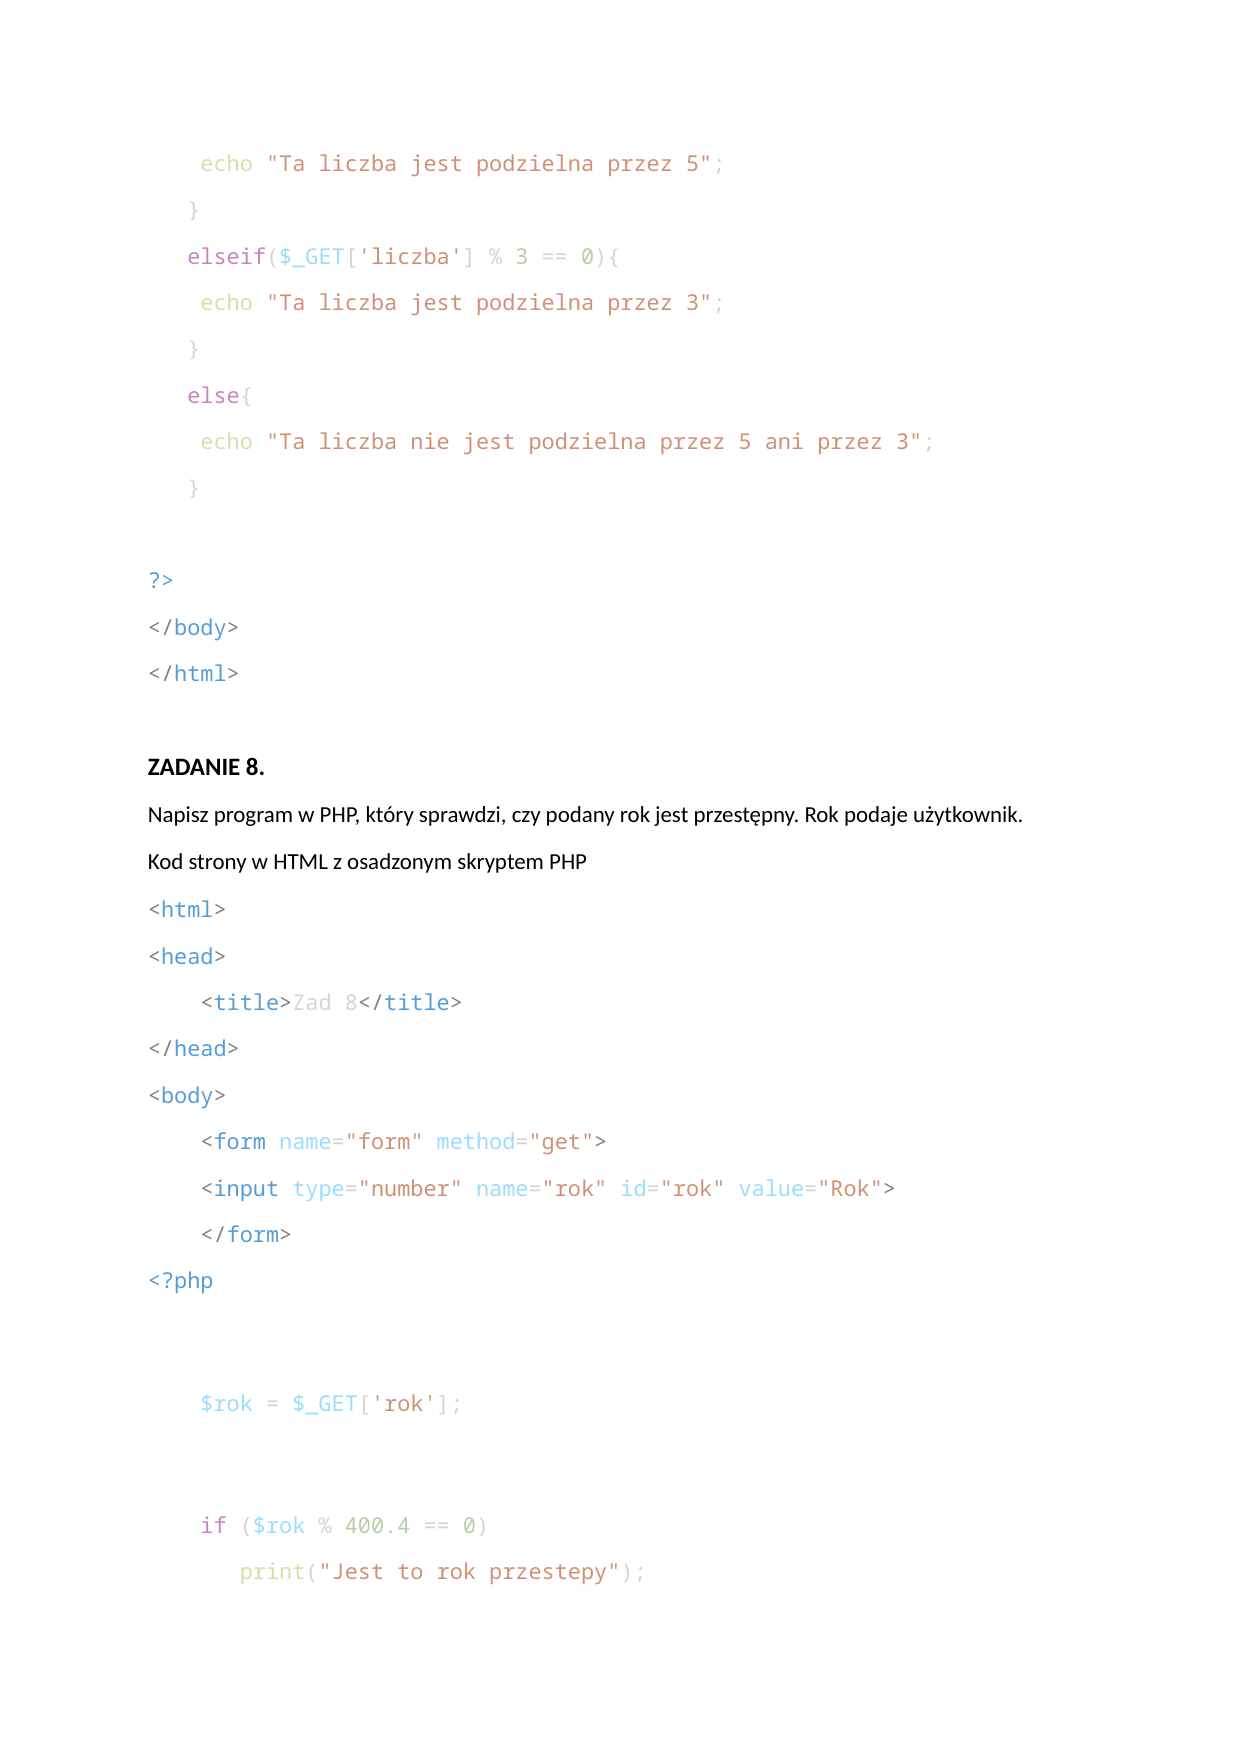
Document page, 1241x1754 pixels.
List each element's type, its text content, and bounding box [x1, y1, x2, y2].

text </html> [148, 657, 1093, 687]
text if ($rok % 400.4 == 0) [148, 1510, 1093, 1539]
text Kod strony w HTML z osadzonym skryptem PHP [148, 847, 1093, 875]
text <input type="number" name="rok" id="rok" value="Rok"> [148, 1172, 1093, 1202]
text echo "Ta liczba jest podzielna przez 5"; [148, 148, 1093, 177]
text <body> [148, 1079, 1093, 1109]
text <head> [148, 940, 1093, 970]
text <?php [148, 1265, 1093, 1294]
text </form> [148, 1218, 1093, 1248]
text </head> [148, 1033, 1093, 1063]
text print("Jest to rok przestepy"); [148, 1556, 1093, 1586]
text else{ [148, 379, 1093, 409]
text elseif($_GET['liczba'] % 3 == 0){ [148, 240, 1093, 270]
text } [148, 333, 1093, 363]
text echo "Ta liczba jest podzielna przez 3"; [148, 287, 1093, 316]
text <form name="form" method="get"> [148, 1126, 1093, 1156]
text echo "Ta liczba nie jest podzielna przez 5 ani przez 3"; [148, 426, 1093, 455]
text ?> [148, 565, 1093, 594]
text } [148, 194, 1093, 224]
text </body> [148, 611, 1093, 641]
text <title>Zad 8</title> [148, 987, 1093, 1016]
text ZADANIE 8. [148, 751, 1093, 781]
text $rok = $_GET['rok']; [148, 1387, 1093, 1417]
text Napisz program w PHP, który sprawdzi, czy podany rok jest przestępny. Rok podaje użytkownik. [148, 800, 1093, 828]
text <html> [148, 894, 1093, 924]
text } [148, 472, 1093, 502]
